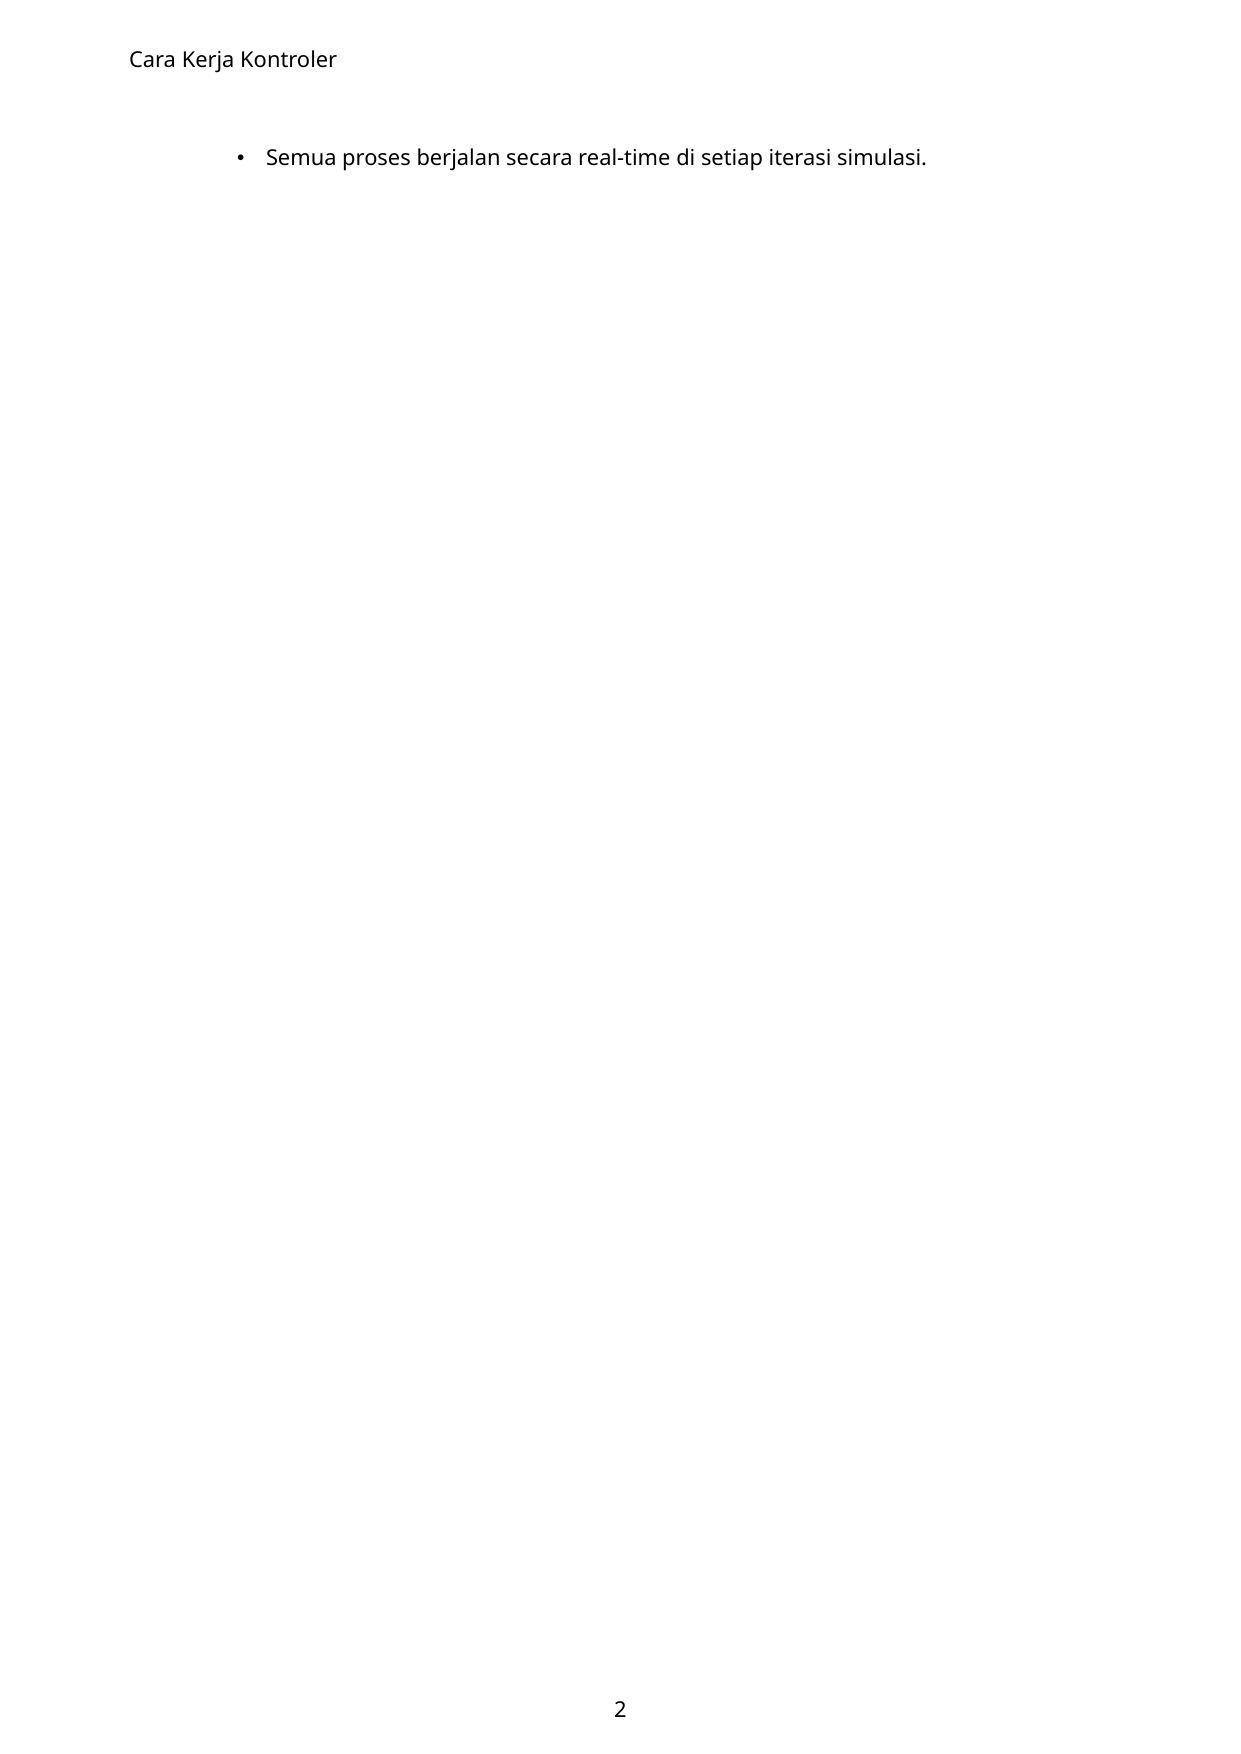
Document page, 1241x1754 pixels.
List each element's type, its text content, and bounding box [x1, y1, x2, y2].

list Semua proses berjalan secara real-time di setiap iterasi simulasi. [237, 138, 1122, 175]
